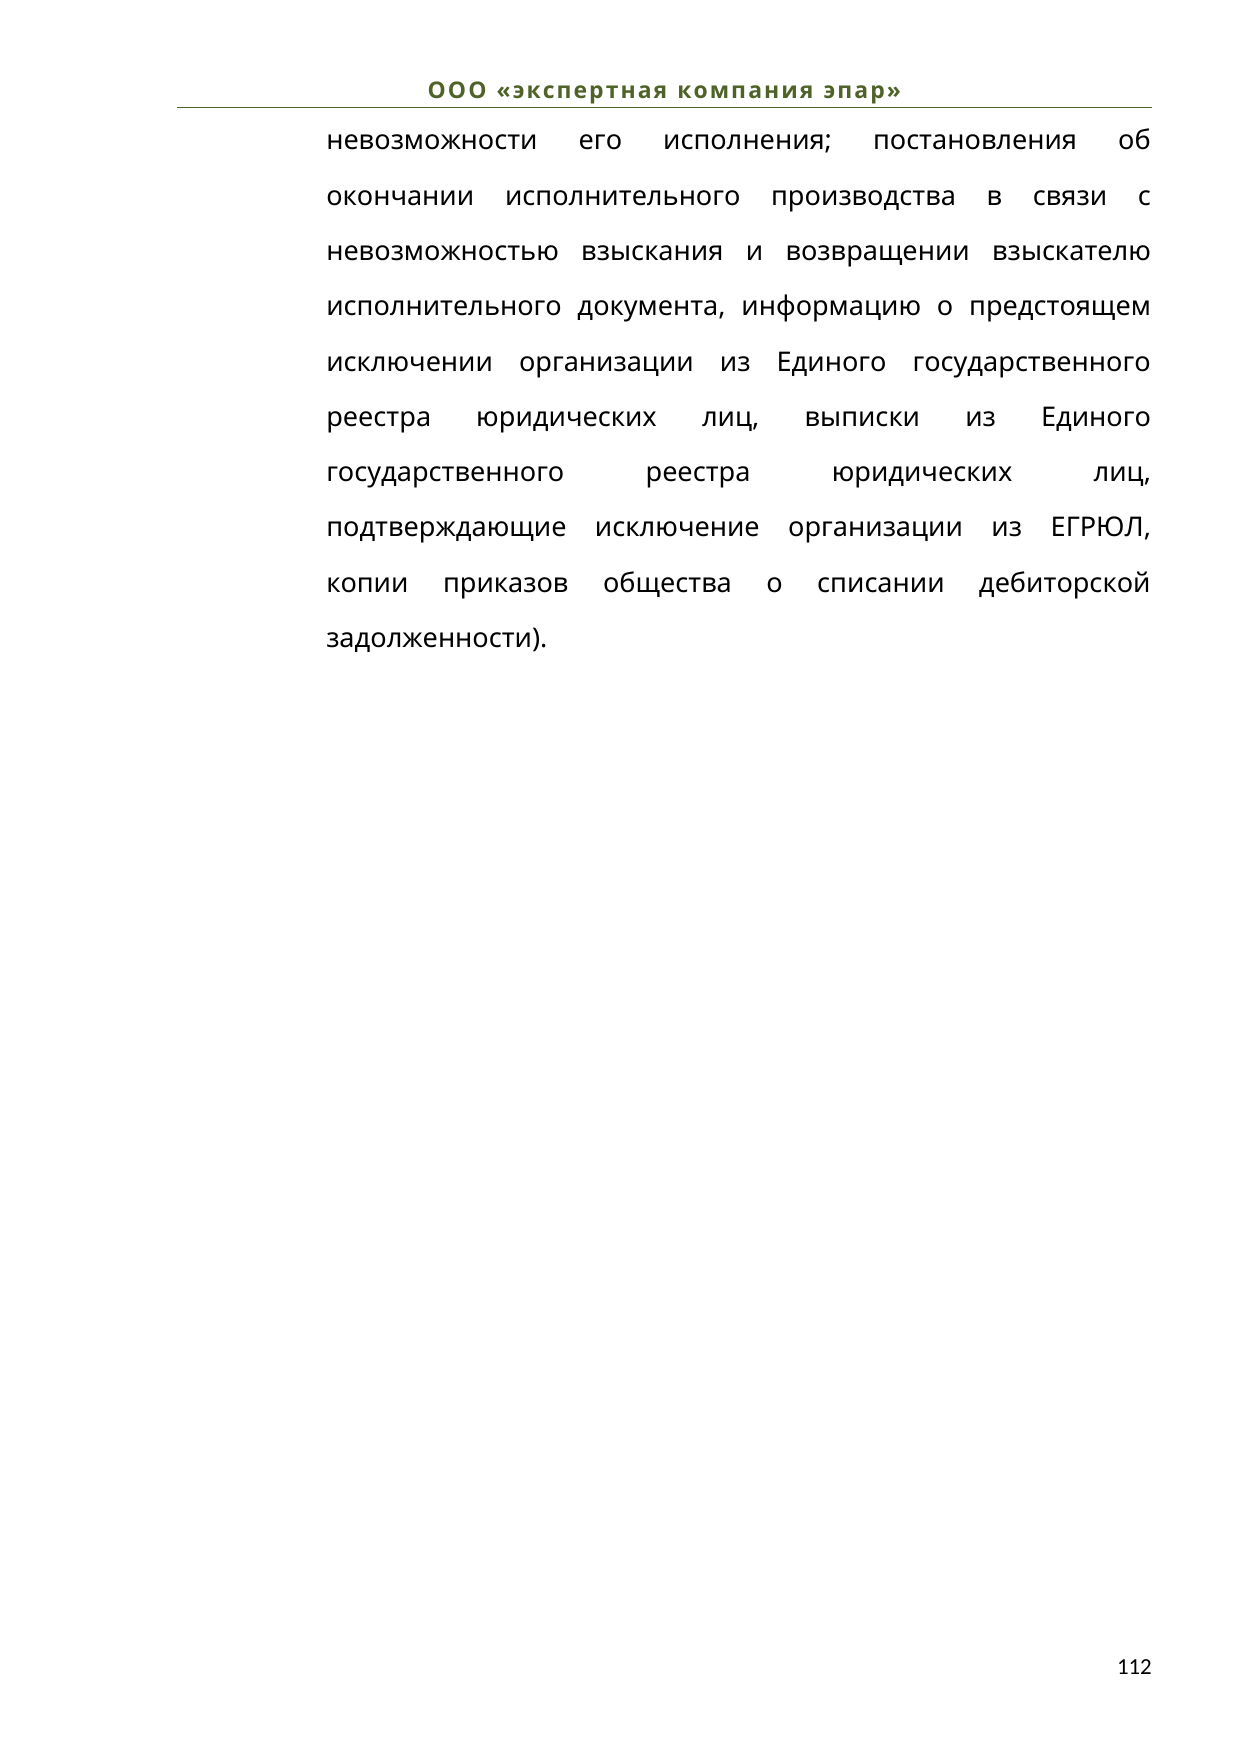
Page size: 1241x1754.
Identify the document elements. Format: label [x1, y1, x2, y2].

list [288, 121, 1152, 655]
